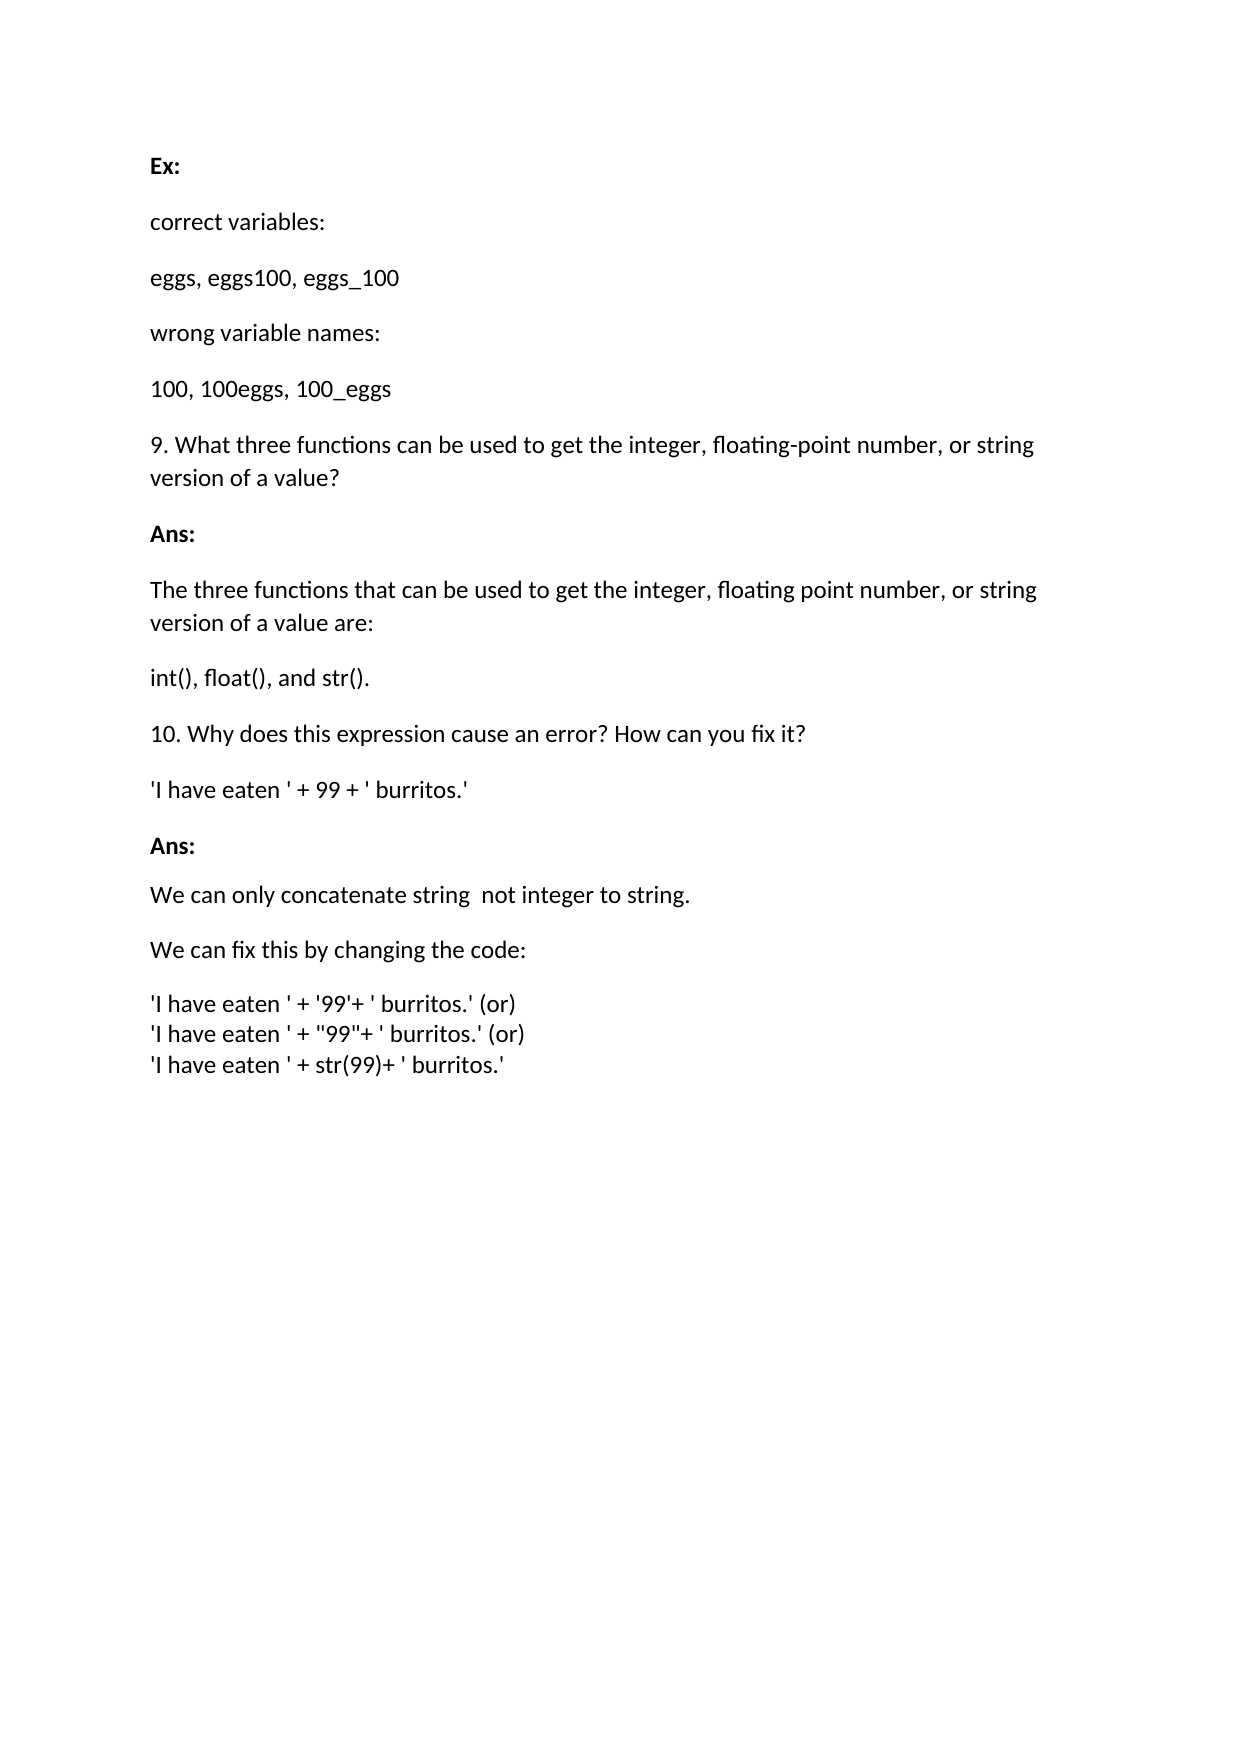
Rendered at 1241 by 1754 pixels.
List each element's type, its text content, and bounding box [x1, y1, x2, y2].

text 'I have eaten ' + 99 + ' burritos.' [150, 774, 1090, 805]
text 'I have eaten ' + "99"+ ' burritos.' (or) [150, 1018, 1090, 1049]
text 100, 100eggs, 100_eggs [150, 373, 1090, 404]
text wrong variable names: [150, 317, 1090, 348]
text correct variables: [150, 206, 1090, 236]
text eggs, eggs100, eggs_100 [150, 262, 1090, 292]
text 'I have eaten ' + str(99)+ ' burritos.' [150, 1049, 1090, 1079]
text Ex: [150, 150, 1090, 181]
text Ans: [150, 518, 1090, 548]
text 9. What three functions can be used to get the integer, floating-point number, or string version of a value? [150, 429, 1090, 493]
text We can only concatenate string not integer to string. [150, 879, 1090, 910]
text The three functions that can be used to get the integer, floating point number, or string version of a value are: [150, 574, 1090, 637]
text We can fix this by changing the code: [150, 934, 1090, 964]
text 'I have eaten ' + '99'+ ' burritos.' (or) [150, 988, 1090, 1018]
text Ans: [150, 830, 1090, 861]
text 10. Why does this expression cause an error? How can you fix it? [150, 718, 1090, 749]
text int(), float(), and str(). [150, 662, 1090, 693]
